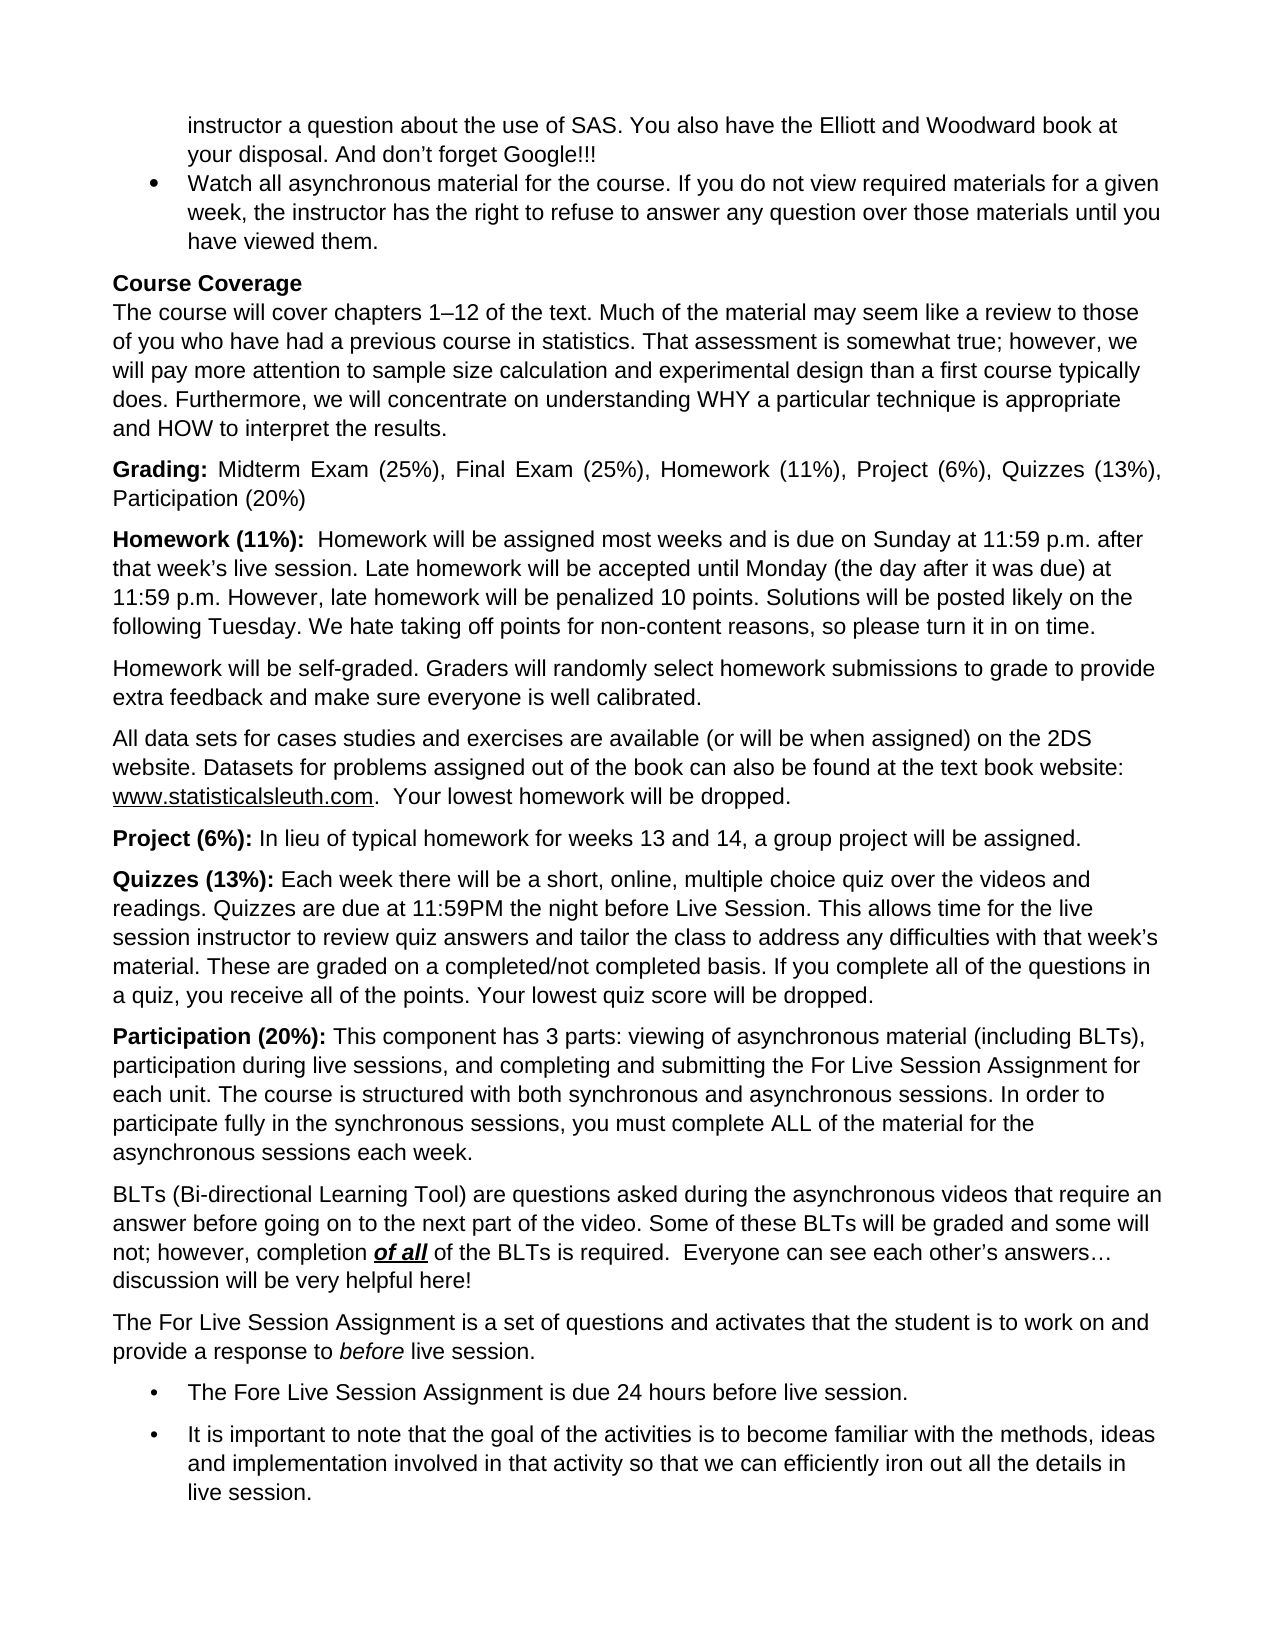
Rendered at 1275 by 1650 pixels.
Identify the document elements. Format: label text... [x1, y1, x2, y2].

text BLTs (Bi-directional Learning Tool) are questions asked during the asynchronous videos that require an answer before going on to the next part of the video. Some of these BLTs will be graded and some will not; however, completion of all of the BLTs is required. Everyone can see each other’s answers… discussion will be very helpful here! [112, 1181, 1162, 1294]
list Watch all asynchronous material for the course. If you do not view required materials for a given week, the instructor has the right to refuse to answer any question over those materials until you have viewed them. [150, 170, 1162, 255]
text Course Coverage [112, 270, 1162, 296]
text Grading: Midterm Exam (25%), Final Exam (25%), Homework (11%), Project (6%), Quizzes (13%), Participation (20%) [112, 456, 1162, 511]
text Quizzes (13%): Each week there will be a short, online, multiple choice quiz over the videos and readings. Quizzes are due at 11:59PM the night before Live Session. This allows time for the live session instructor to review quiz answers and tailor the class to address any difficulties with that week’s material. These are graded on a completed/not completed basis. If you complete all of the questions in a quiz, you receive all of the points. Your lowest quiz score will be dropped. [112, 866, 1162, 1008]
text The For Live Session Assignment is a set of questions and activates that the student is to work on and provide a response to before live session. [112, 1309, 1162, 1364]
list The Fore Live Session Assignment is due 24 hours before live session. [150, 1379, 1162, 1406]
list It is important to note that the goal of the activities is to become familiar with the methods, ideas and implementation involved in that activity so that we can efficiently iron out all the details in live session. [150, 1421, 1162, 1505]
text The course will cover chapters 1–12 of the text. Much of the material may seem like a review to those of you who have had a previous course in statistics. That assessment is somewhat true; however, we will pay more attention to sample size calculation and experimental design than a first course typically does. Furthermore, we will concentrate on understanding WHY a particular technique is appropriate and HOW to interpret the results. [112, 299, 1162, 441]
text Homework will be self-graded. Graders will randomly select homework submissions to grade to provide extra feedback and make sure everyone is well calibrated. [112, 655, 1162, 710]
text Homework (11%): Homework will be assigned most weeks and is due on Sunday at 11:59 p.m. after that week’s live session. Late homework will be accepted until Monday (the day after it was due) at 11:59 p.m. However, late homework will be penalized 10 points. Solutions will be posted likely on the following Tuesday. We hate taking off points for non-content reasons, so please turn it in on time. [112, 526, 1162, 640]
text Participation (20%): This component has 3 parts: viewing of asynchronous material (including BLTs), participation during live sessions, and completing and submitting the For Live Session Assignment for each unit. The course is structured with both synchronous and asynchronous sessions. In order to participate fully in the synchronous sessions, you must complete ALL of the material for the asynchronous sessions each week. [112, 1023, 1162, 1166]
text Project (6%): In lieu of typical homework for weeks 13 and 14, a group project will be assigned. [112, 824, 1162, 851]
text All data sets for cases studies and exercises are available (or will be when assigned) on the 2DS website. Datasets for problems assigned out of the book can also be found at the text book website: www.statisticalsleuth.com. Your lowest homework will be dropped. [112, 725, 1162, 809]
